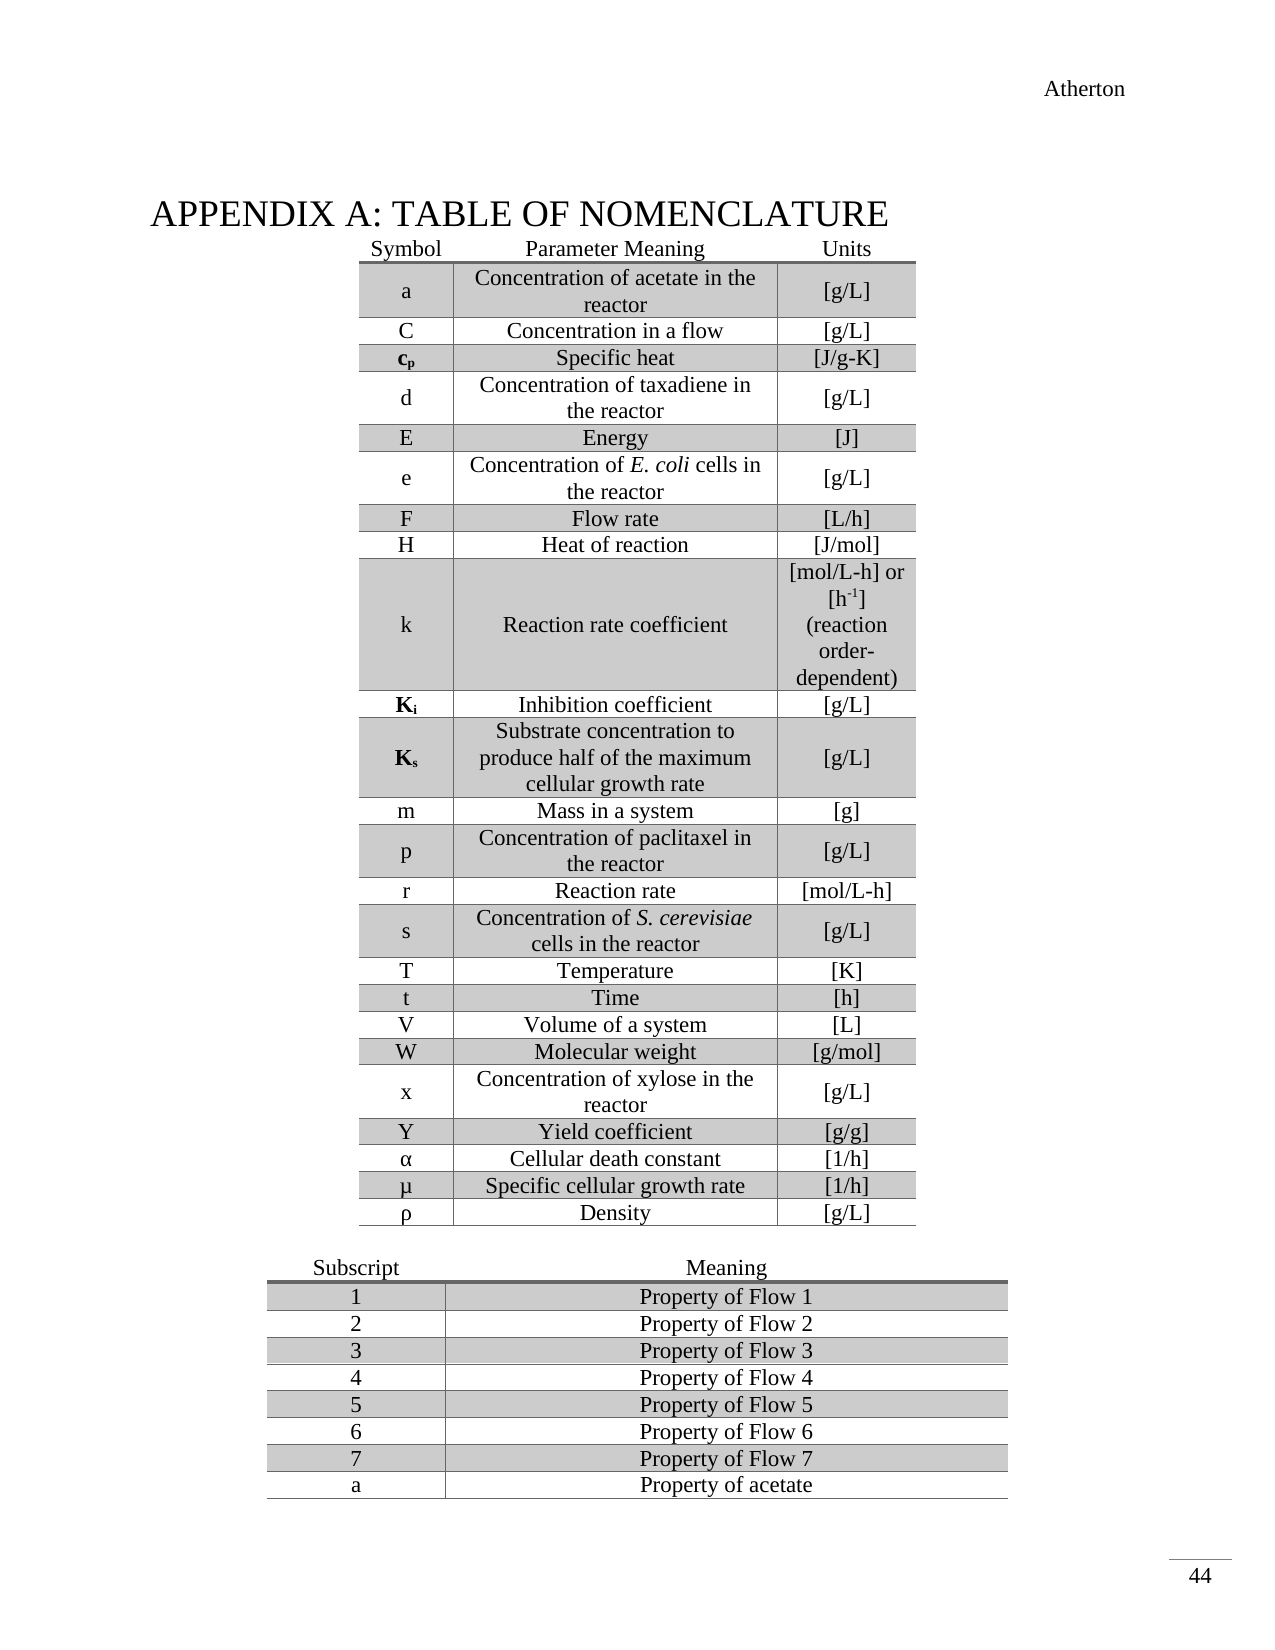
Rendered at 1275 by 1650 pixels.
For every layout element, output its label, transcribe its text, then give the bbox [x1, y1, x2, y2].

table_cell Concentration of taxadiene in the reactor [454, 372, 777, 424]
table_cell e [359, 452, 453, 504]
table_cell Volume of a system [454, 1012, 777, 1037]
table_cell Energy [454, 425, 777, 451]
table_cell Property of Flow 3 [446, 1338, 1008, 1363]
table_cell cp [359, 345, 453, 371]
table_header Symbol [359, 235, 453, 261]
table_cell Ki [359, 691, 453, 717]
table_cell [g/g] [778, 1119, 916, 1144]
table_header Units [778, 235, 916, 261]
table_cell [g/L] [778, 718, 916, 797]
table_cell C [359, 318, 453, 344]
table_cell [g/L] [778, 318, 916, 344]
table_cell k [359, 559, 453, 690]
table_cell α [359, 1145, 453, 1171]
table_cell [g/L] [778, 691, 916, 717]
table_cell [g/L] [778, 1199, 916, 1225]
table_cell [g/L] [778, 452, 916, 504]
table_cell [g/L] [778, 905, 916, 957]
table_cell [L] [778, 1012, 916, 1037]
table_cell [h] [778, 985, 916, 1011]
table_cell W [359, 1039, 453, 1064]
table_cell [g/L] [778, 825, 916, 877]
table_cell 3 [267, 1338, 445, 1363]
table_cell Cellular death constant [454, 1145, 777, 1171]
table_cell Specific cellular growth rate [454, 1172, 777, 1198]
table_cell Reaction rate [454, 878, 777, 903]
table_cell [g/mol] [778, 1039, 916, 1064]
table_cell [L/h] [778, 505, 916, 531]
table_header Parameter Meaning [453, 235, 777, 261]
table_cell Inhibition coefficient [454, 691, 777, 717]
table_cell [J/mol] [778, 532, 916, 558]
table_cell Temperature [454, 958, 777, 984]
table_header Subscript [267, 1254, 445, 1280]
table_cell [g] [778, 798, 916, 823]
table_cell [J] [778, 425, 916, 451]
table_cell Property of Flow 7 [446, 1445, 1008, 1471]
table_cell [1/h] [778, 1172, 916, 1198]
table_cell m [359, 798, 453, 823]
table_cell [g/L] [778, 1065, 916, 1117]
table_cell µ [359, 1172, 453, 1198]
table_cell Concentration of S. cerevisiae cells in the reactor [454, 905, 777, 957]
table_cell E [359, 425, 453, 451]
table_cell ρ [359, 1199, 453, 1225]
table_cell a [267, 1472, 445, 1498]
table_cell Concentration of xylose in the reactor [454, 1065, 777, 1117]
table_cell [g/L] [778, 264, 916, 317]
table_cell r [359, 878, 453, 903]
table_cell Concentration of acetate in the reactor [454, 264, 777, 317]
table_cell Property of Flow 5 [446, 1391, 1008, 1417]
table_cell [mol/L-h] or [h-1] (reaction order-dependent) [778, 559, 916, 690]
table_cell p [359, 825, 453, 877]
table_cell [1/h] [778, 1145, 916, 1171]
table_cell [mol/L-h] [778, 878, 916, 903]
table_cell Y [359, 1119, 453, 1144]
table_cell a [359, 264, 453, 317]
table_cell Property of Flow 2 [446, 1311, 1008, 1337]
table_cell Ks [359, 718, 453, 797]
table_cell V [359, 1012, 453, 1037]
table_cell 4 [267, 1365, 445, 1390]
table_cell 1 [267, 1284, 445, 1310]
table_cell [g/L] [778, 372, 916, 424]
table_cell Flow rate [454, 505, 777, 531]
table_cell 7 [267, 1445, 445, 1471]
table_cell d [359, 372, 453, 424]
table_cell Property of Flow 1 [446, 1284, 1008, 1310]
table_cell H [359, 532, 453, 558]
table_cell Yield coefficient [454, 1119, 777, 1144]
table_cell Molecular weight [454, 1039, 777, 1064]
table_cell Reaction rate coefficient [454, 559, 777, 690]
table_cell Property of Flow 6 [446, 1418, 1008, 1444]
table_cell s [359, 905, 453, 957]
table_cell Property of acetate [446, 1472, 1008, 1498]
table_cell 6 [267, 1418, 445, 1444]
table_cell Density [454, 1199, 777, 1225]
table_cell [K] [778, 958, 916, 984]
table_cell [J/g-K] [778, 345, 916, 371]
table_cell x [359, 1065, 453, 1117]
table_cell 2 [267, 1311, 445, 1337]
table_header Meaning [445, 1254, 1008, 1280]
table_cell Time [454, 985, 777, 1011]
table_cell Specific heat [454, 345, 777, 371]
subtitle Appendix A: Table of Nomenclature [150, 192, 1125, 235]
table_cell Property of Flow 4 [446, 1365, 1008, 1390]
table_cell Concentration of paclitaxel in the reactor [454, 825, 777, 877]
table_cell Heat of reaction [454, 532, 777, 558]
table_cell F [359, 505, 453, 531]
table_cell T [359, 958, 453, 984]
table_cell Mass in a system [454, 798, 777, 823]
table_cell Concentration of E. coli cells in the reactor [454, 452, 777, 504]
table_cell 5 [267, 1391, 445, 1417]
table_cell t [359, 985, 453, 1011]
table_cell Substrate concentration to produce half of the maximum cellular growth rate [454, 718, 777, 797]
table_cell Concentration in a flow [454, 318, 777, 344]
